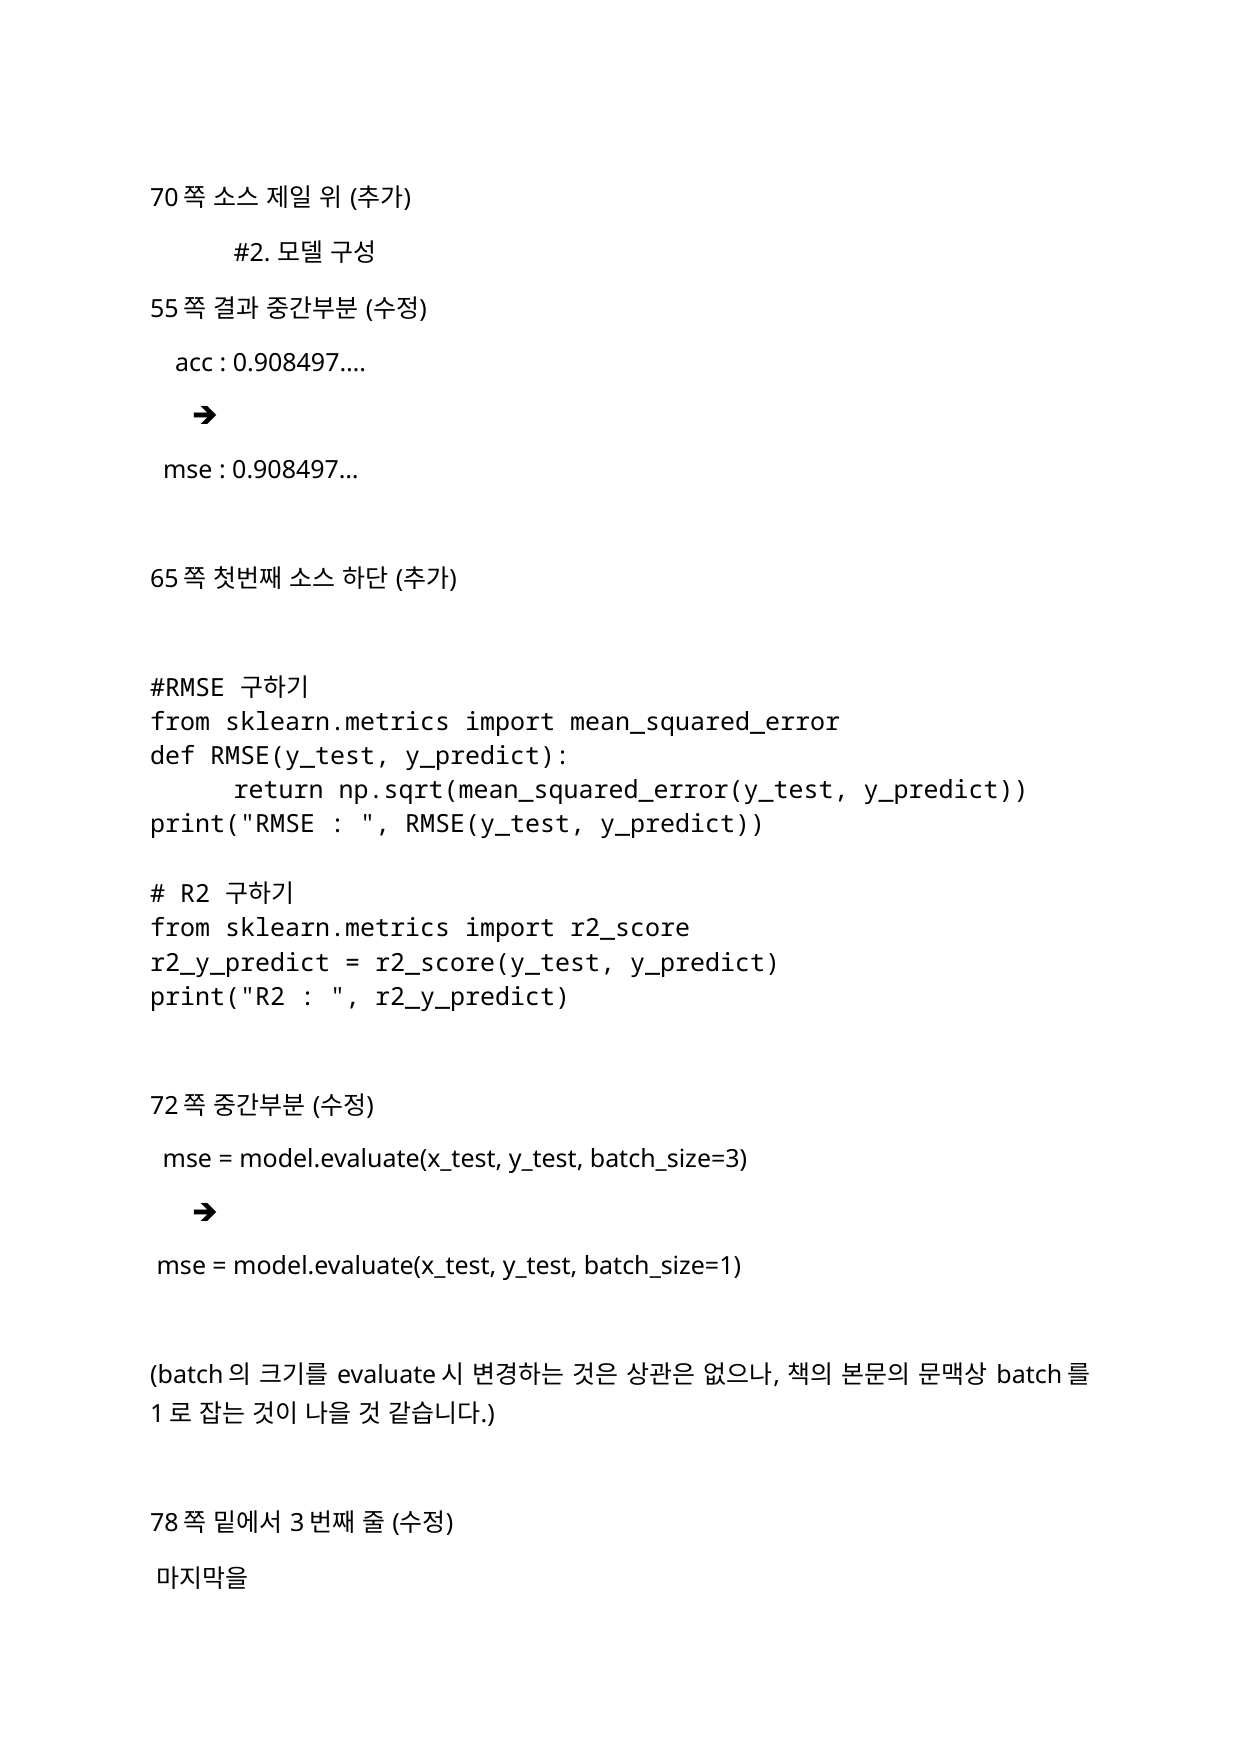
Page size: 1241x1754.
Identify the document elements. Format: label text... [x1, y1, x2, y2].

text (batch의 크기를 evaluate시 변경하는 것은 상관은 없으나, 책의 본문의 문맥상 batch를 1로 잡는 것이 나을 것 같습니다.) [150, 1354, 1090, 1430]
text return np.sqrt(mean_squared_error(y_test, y_predict)) [150, 772, 1090, 806]
text 55쪽 결과 중간부분 (수정) [150, 289, 1090, 325]
text #RMSE 구하기 [150, 667, 1090, 703]
text mse = model.evaluate(x_test, y_test, batch_size=1) [150, 1248, 1090, 1282]
text 마지막을 [150, 1558, 1090, 1595]
text from sklearn.metrics import r2_score [150, 910, 1090, 944]
text 65쪽 첫번째 소스 하단 (추가) [150, 558, 1090, 594]
text r2_y_predict = r2_score(y_test, y_predict) [150, 944, 1090, 978]
text 70쪽 소스 제일 위 (추가) [150, 177, 1090, 213]
text #2. 모델 구성 [150, 233, 1090, 269]
text print("RMSE : ", RMSE(y_test, y_predict)) [150, 806, 1090, 840]
text mse = model.evaluate(x_test, y_test, batch_size=3) [150, 1141, 1090, 1175]
text 72쪽 중간부분 (수정) [150, 1085, 1090, 1121]
text # R2 구하기 [150, 874, 1090, 910]
text print("R2 : ", r2_y_predict) [150, 978, 1090, 1012]
text def RMSE(y_test, y_predict): [150, 738, 1090, 772]
text 78쪽 밑에서 3번째 줄 (수정) [150, 1503, 1090, 1539]
text from sklearn.metrics import mean_squared_error [150, 703, 1090, 738]
text acc : 0.908497…. [150, 344, 1090, 378]
text mse : 0.908497… [150, 451, 1090, 485]
